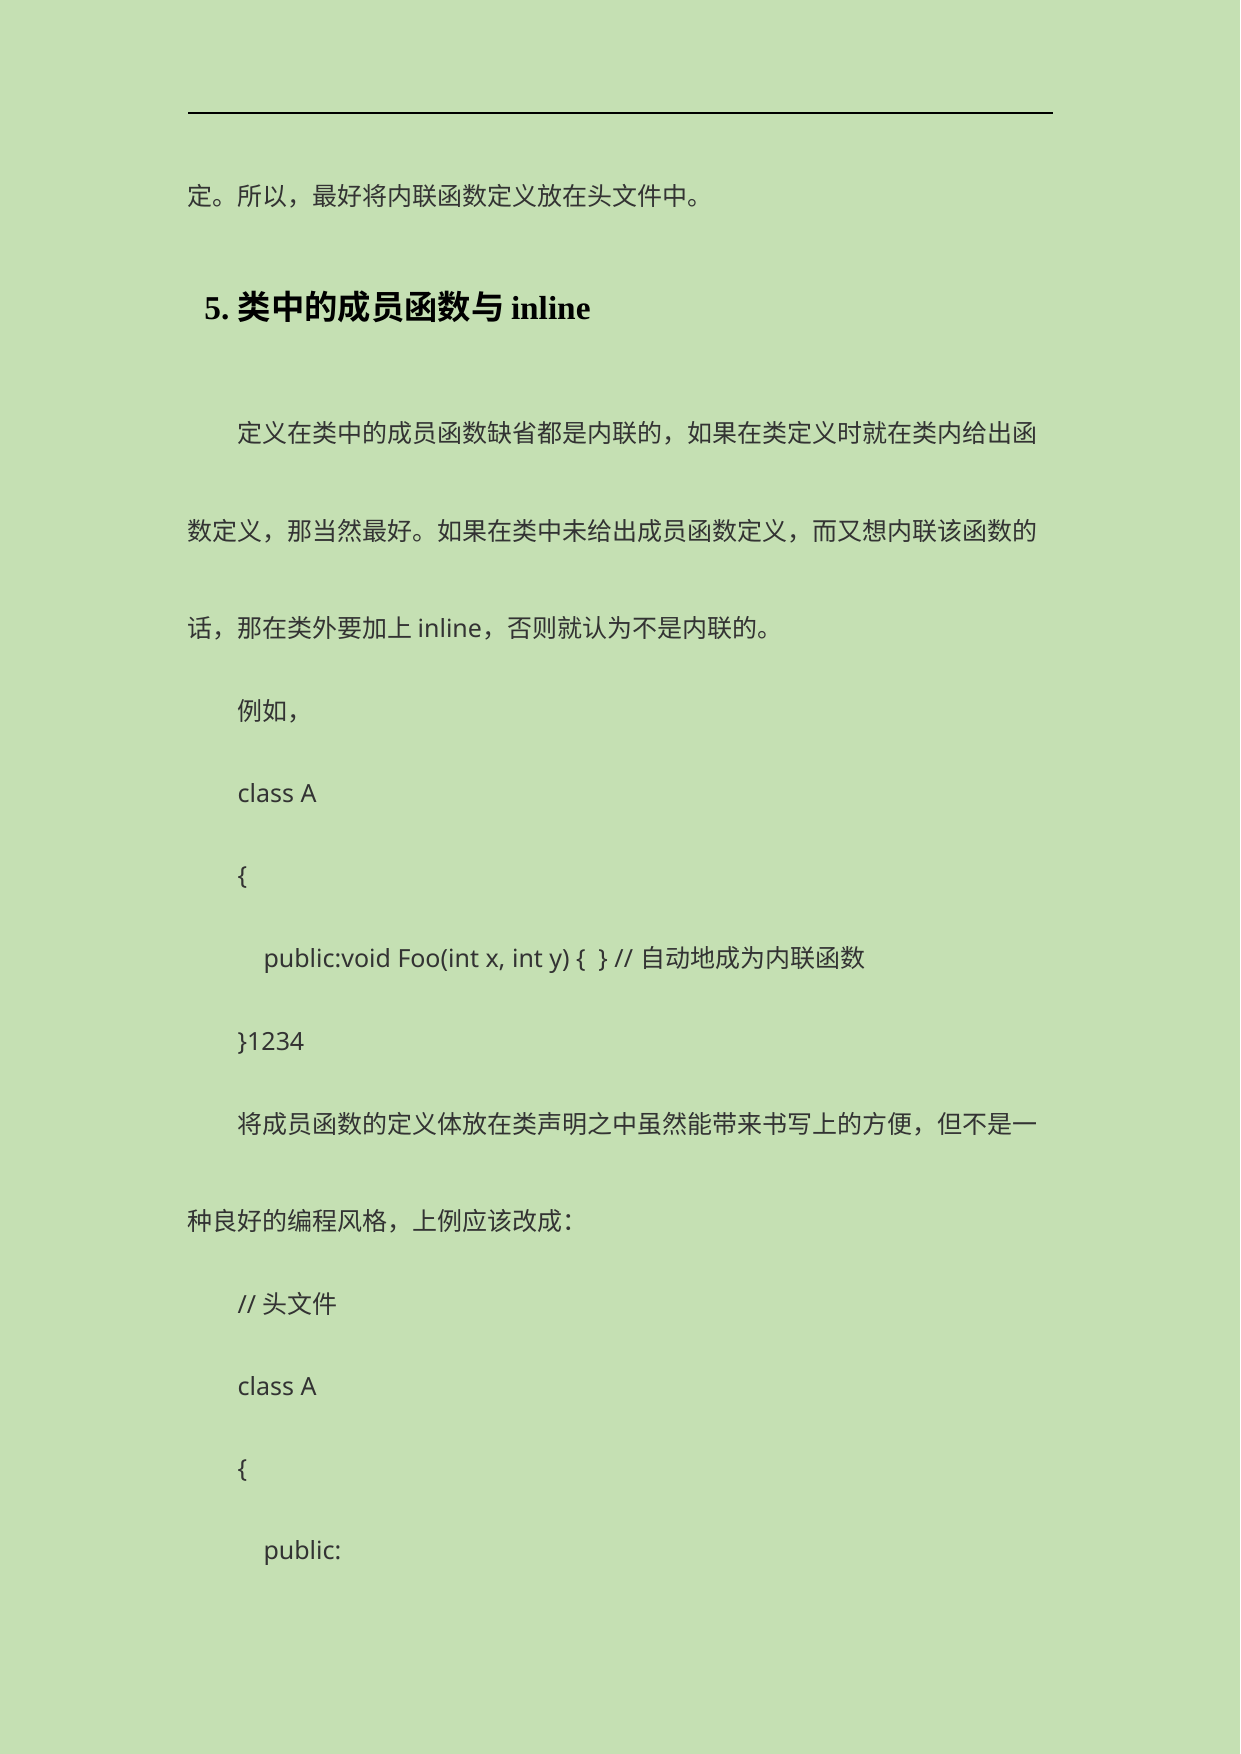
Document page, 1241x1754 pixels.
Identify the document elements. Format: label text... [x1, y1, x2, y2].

text public:void Foo(int x, int y) { } // 自动地成为内联函数 [187, 924, 1053, 989]
text 将成员函数的定义体放在类声明之中虽然能带来书写上的方便，但不是一种良好的编程风格，上例应该改成： [187, 1090, 1053, 1252]
text 定义在类中的成员函数缺省都是内联的，如果在类定义时就在类内给出函数定义，那当然最好。如果在类中未给出成员函数定义，而又想内联该函数的话，那在类外要加上inline，否则就认为不是内联的。 [187, 399, 1053, 659]
text public: [187, 1517, 1053, 1582]
subtitle 5. 类中的成员函数与inline [187, 272, 1053, 337]
text { [187, 1435, 1053, 1500]
text 例如， [187, 677, 1053, 742]
text class A [187, 1353, 1053, 1418]
text 声明跟定义要一致：如果在每个文件里都实现一次该内联函数的话，那么，最好保证每个定义都是一样的，否则，将会引起未定义的行为。如果不是每个文件里的定义都一样，那么，编译器展开的是哪一个，那要看具体的编译器而定。所以，最好将内联函数定义放在头文件中。 [187, 162, 1053, 227]
text { [187, 843, 1053, 908]
text class A [187, 761, 1053, 826]
text }1234 [187, 1008, 1053, 1073]
text // 头文件 [187, 1270, 1053, 1335]
